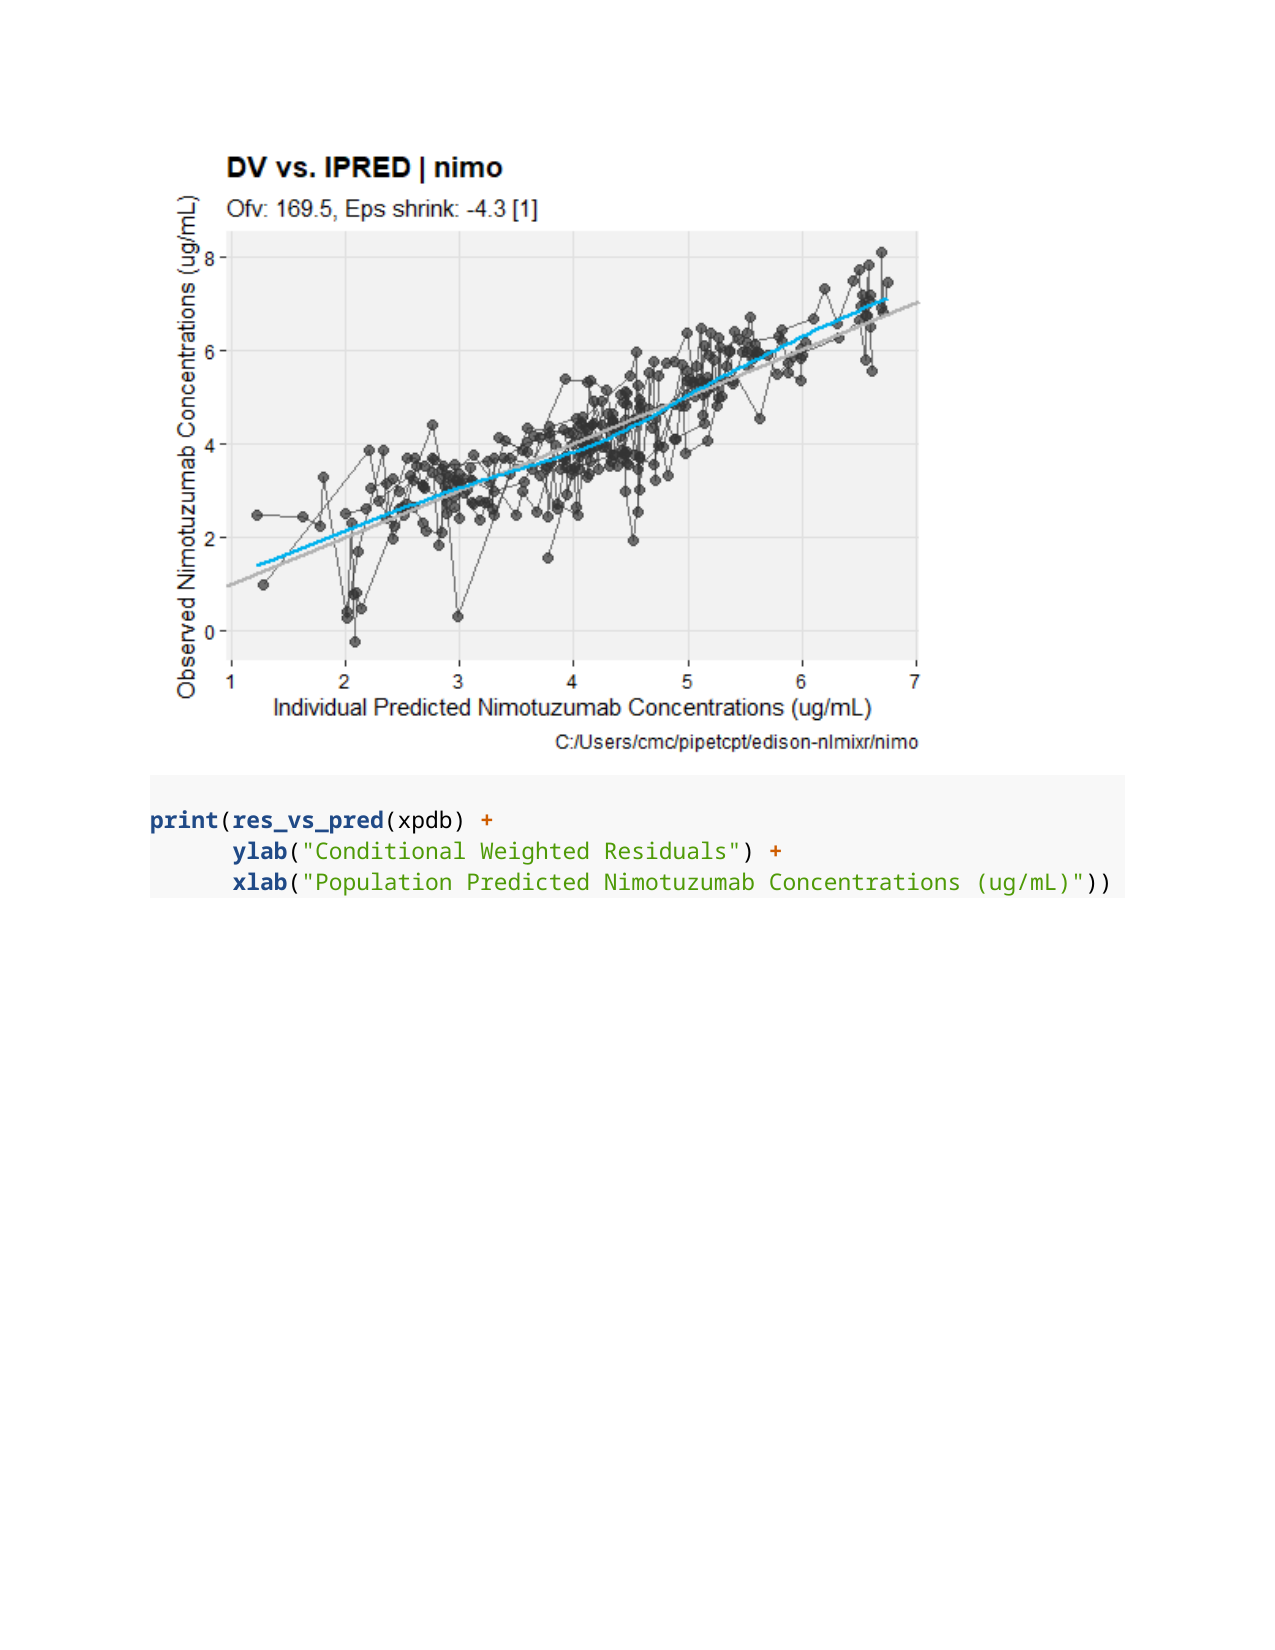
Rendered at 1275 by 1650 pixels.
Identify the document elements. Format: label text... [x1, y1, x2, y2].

text print(res_vs_pred(xpdb) + ylab("Conditional Weighted Residuals") + xlab("Population Predicted Nimotuzumab Concentrations (ug/mL)")) [150, 775, 1125, 898]
picture [168, 150, 927, 757]
